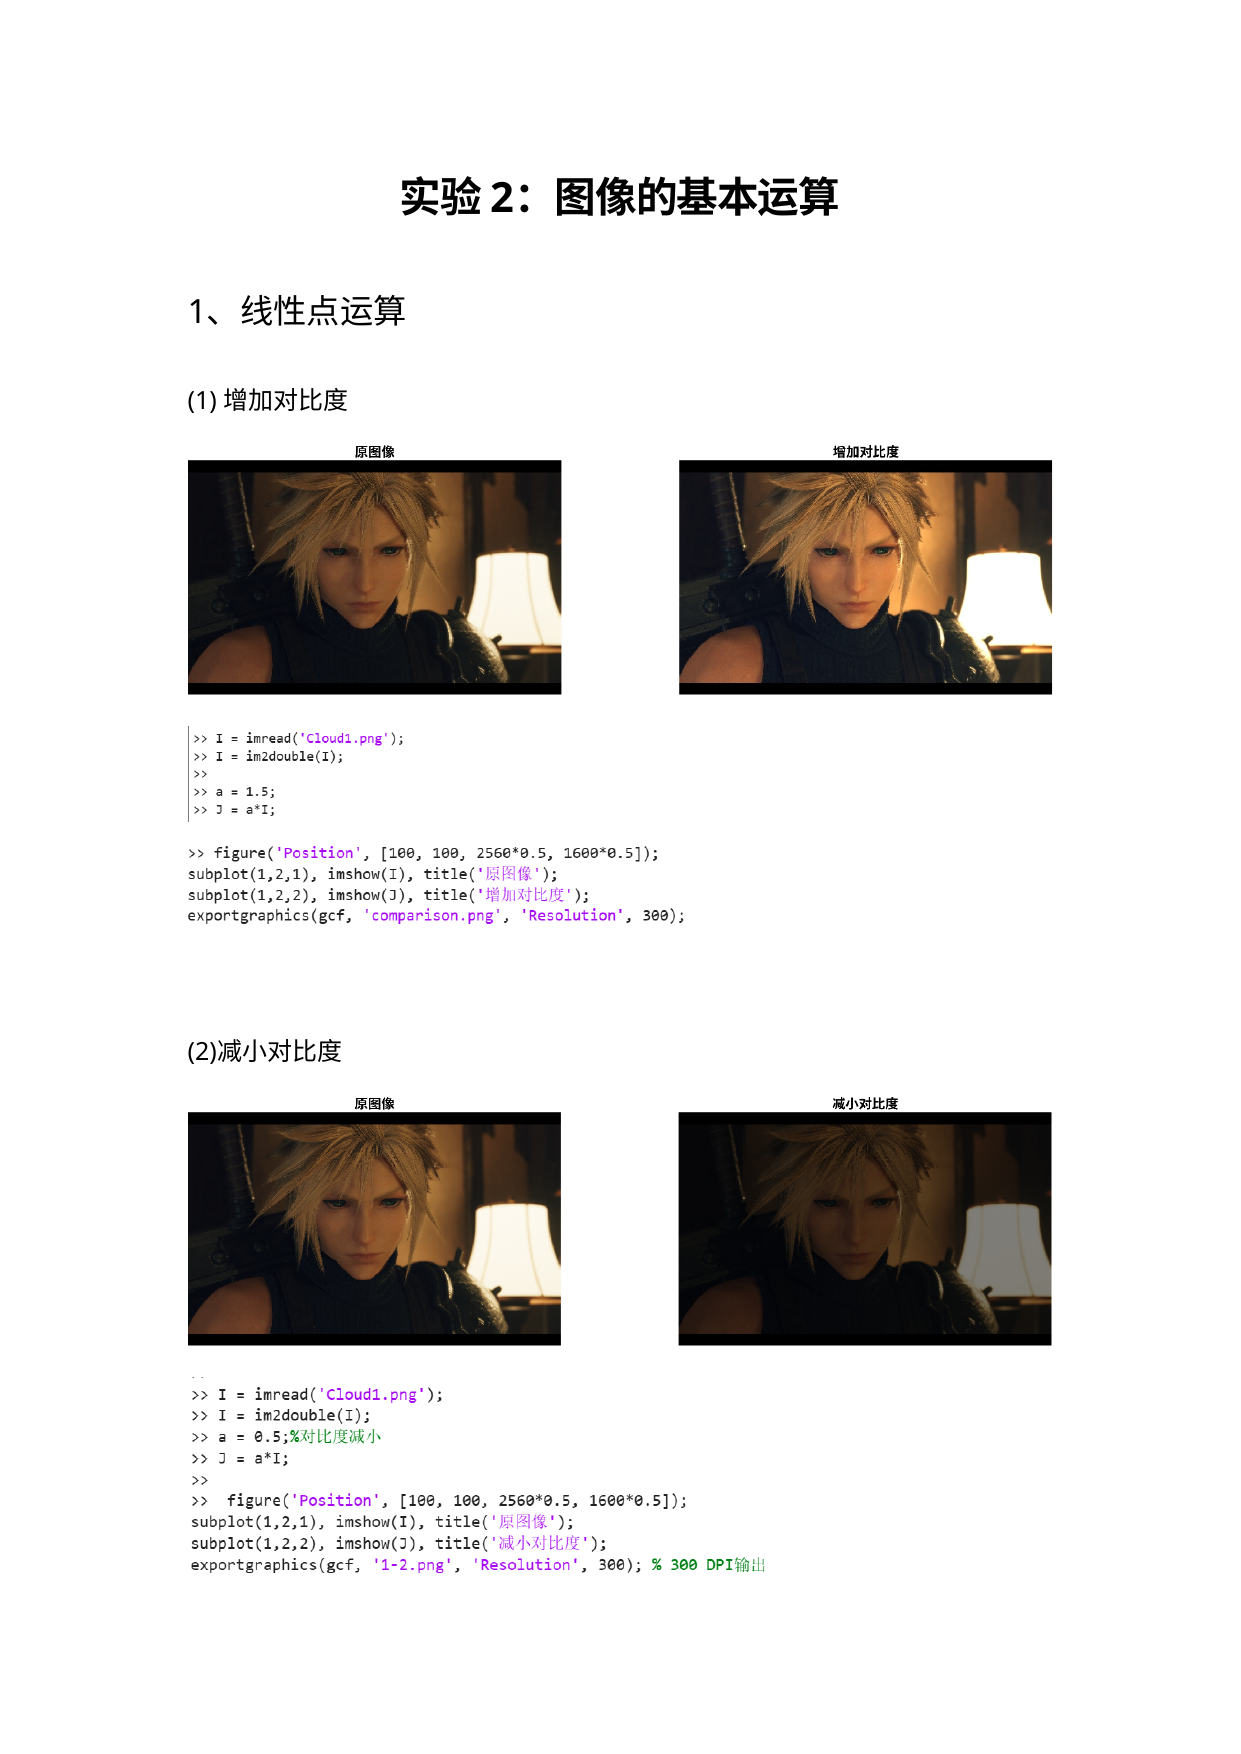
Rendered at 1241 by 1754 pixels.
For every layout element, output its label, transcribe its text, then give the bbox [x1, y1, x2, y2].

subtitle 1、线性点运算 [187, 277, 1053, 342]
subtitle (1) 增加对比度 [187, 366, 1053, 431]
picture [187, 444, 1053, 695]
picture [187, 844, 689, 925]
title 实验2：图像的基本运算 [187, 162, 1053, 227]
subtitle (2)减小对比度 [187, 1017, 1053, 1082]
picture [187, 1096, 1052, 1346]
picture [187, 1377, 782, 1573]
picture [187, 726, 470, 822]
